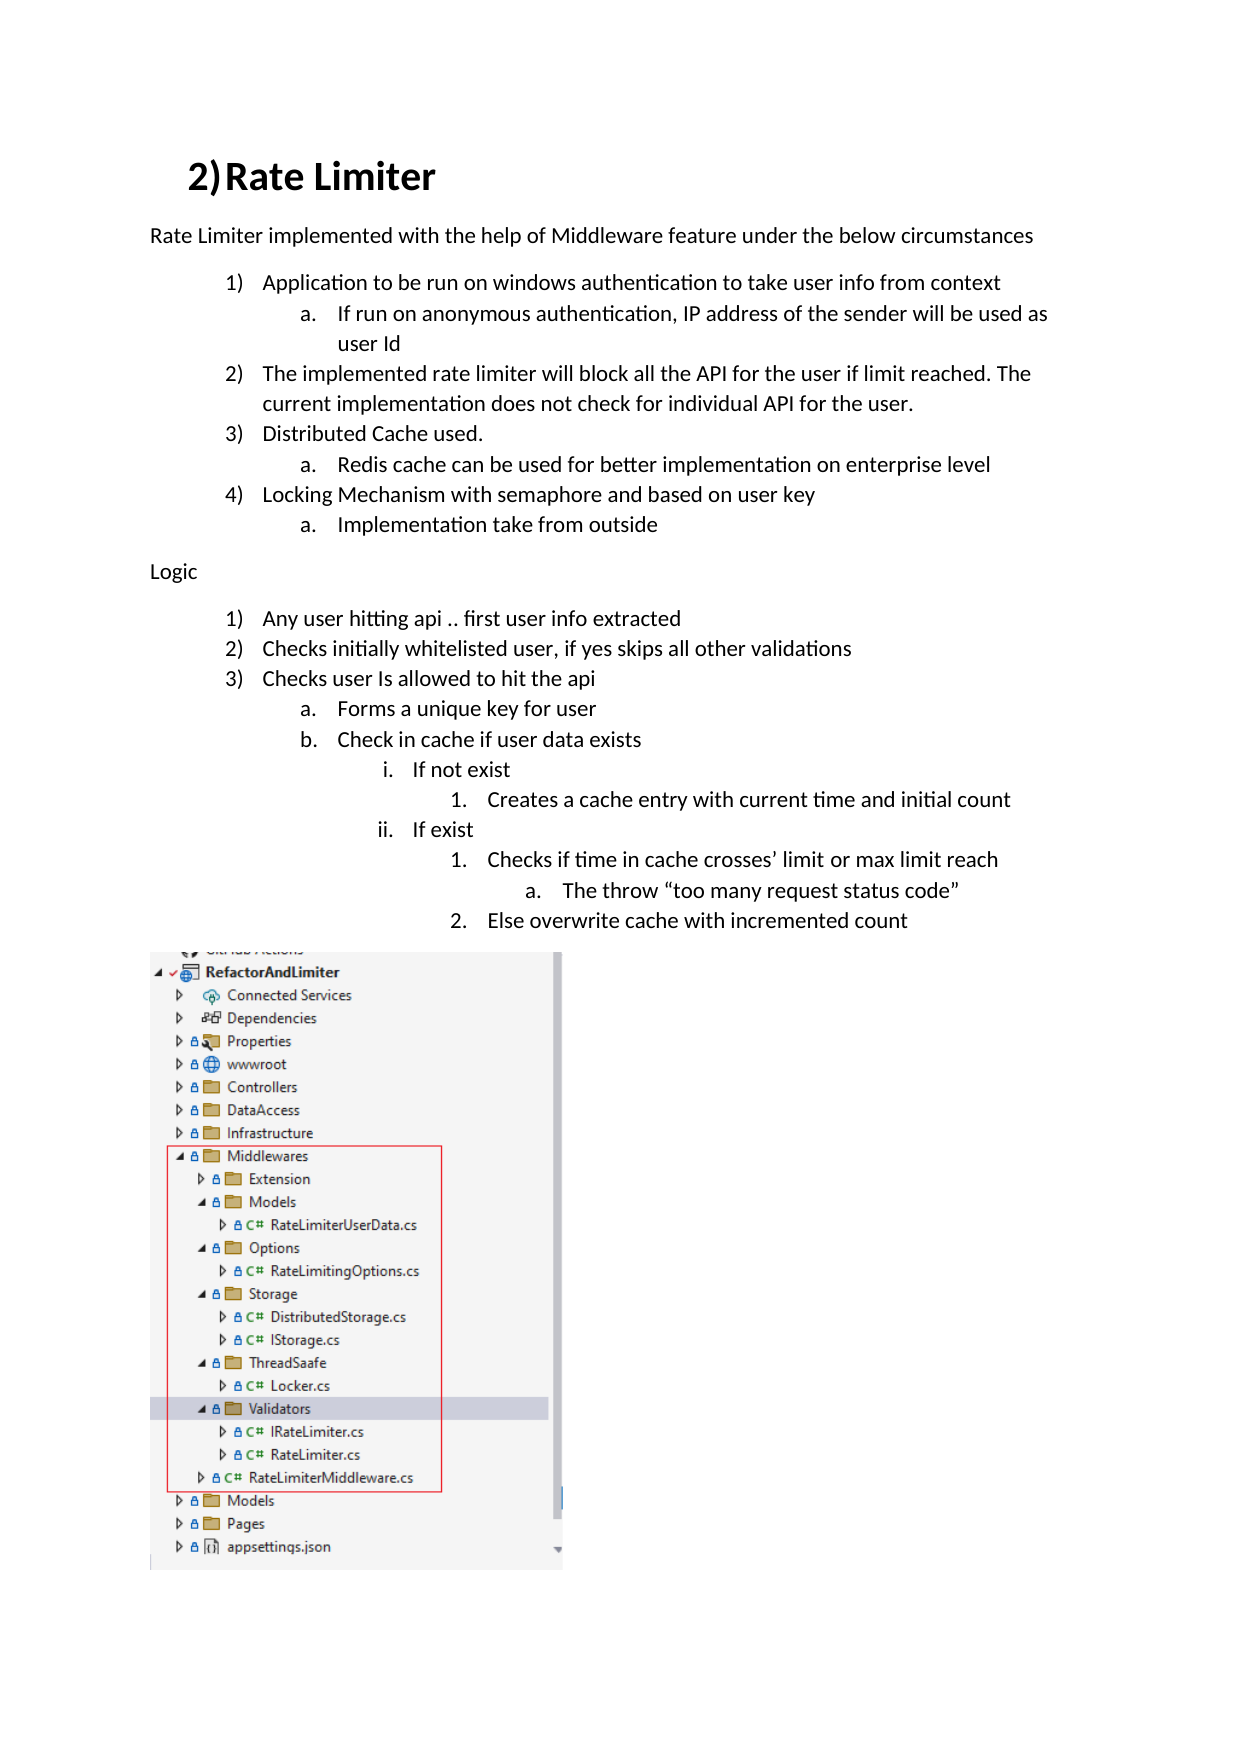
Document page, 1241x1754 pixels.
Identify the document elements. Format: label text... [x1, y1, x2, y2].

list Check in cache if user data exists [300, 725, 1090, 753]
text Logic [150, 557, 1090, 585]
list Checks if time in cache crosses’ limit or max limit reach [450, 846, 1090, 873]
list Distributed Cache used. [225, 419, 1090, 447]
list The throw “too many request status code” [525, 876, 1090, 904]
list Creates a cache entry with current time and initial count [450, 785, 1090, 813]
list Redis cache can be used for better implementation on enterprise level [300, 450, 1090, 478]
list Application to be run on windows authentication to take user info from context [225, 268, 1090, 296]
list If exist [394, 815, 1090, 843]
list Forms a unique key for user [300, 694, 1090, 722]
text Rate Limiter implemented with the help of Middleware feature under the below circumstances [150, 222, 1090, 249]
list Locking Mechanism with semaphore and based on user key [225, 480, 1090, 508]
list Checks user Is allowed to hit the api [225, 664, 1090, 692]
list The implemented rate limiter will block all the API for the user if limit reached. The current implementation does not check for individual API for the user. [225, 359, 1090, 417]
list Any user hitting api .. first user info extracted [225, 604, 1090, 632]
list Implementation take from outside [300, 510, 1090, 538]
list If run on anonymous authentication, IP address of the sender will be used as user Id [300, 299, 1090, 357]
picture [150, 952, 563, 1570]
list Rate Limiter [187, 150, 1090, 201]
list Else overwrite cache with incremented count [450, 906, 1090, 934]
list Checks initially whitelisted user, if yes skips all other validations [225, 634, 1090, 662]
list If not exist [394, 755, 1090, 783]
